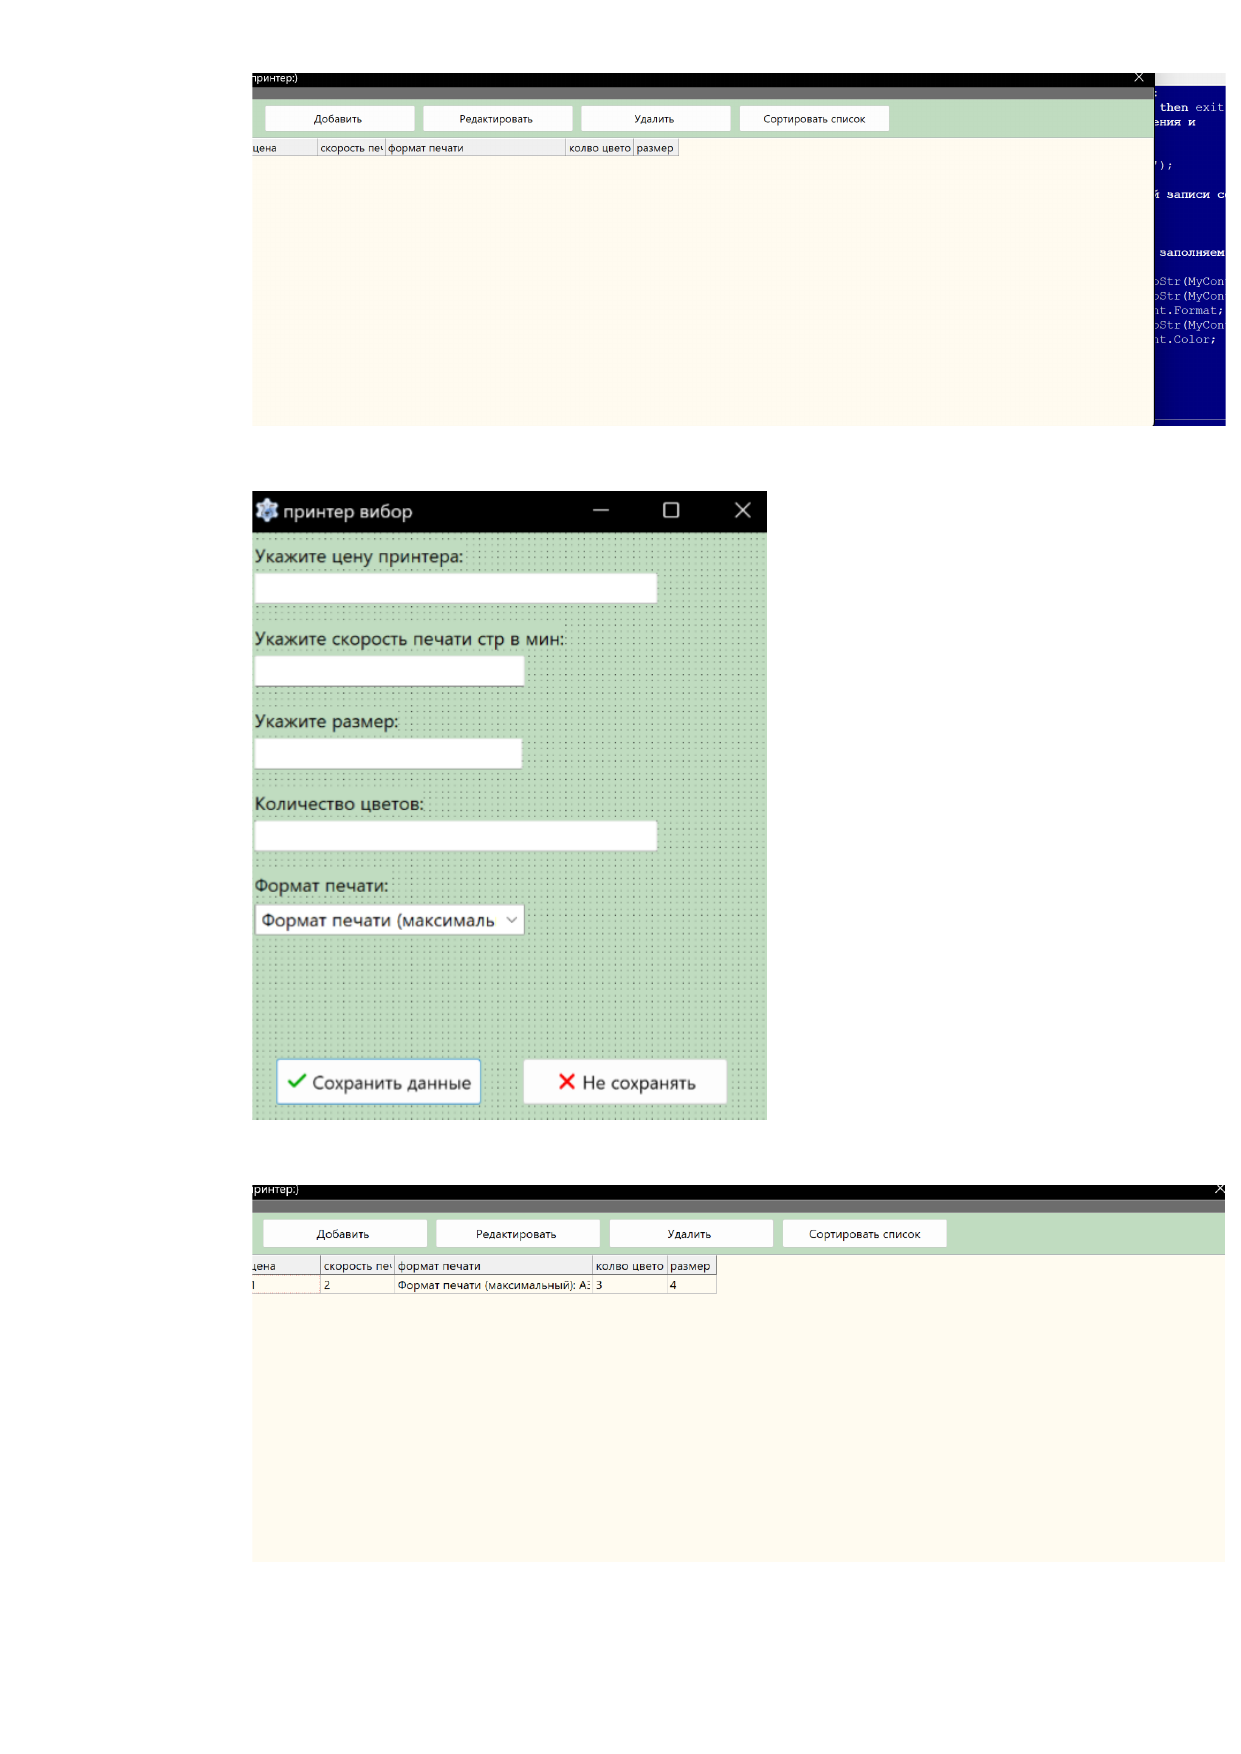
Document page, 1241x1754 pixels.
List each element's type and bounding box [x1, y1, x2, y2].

picture [252, 491, 767, 1120]
picture [252, 73, 1226, 426]
picture [252, 1185, 1225, 1562]
